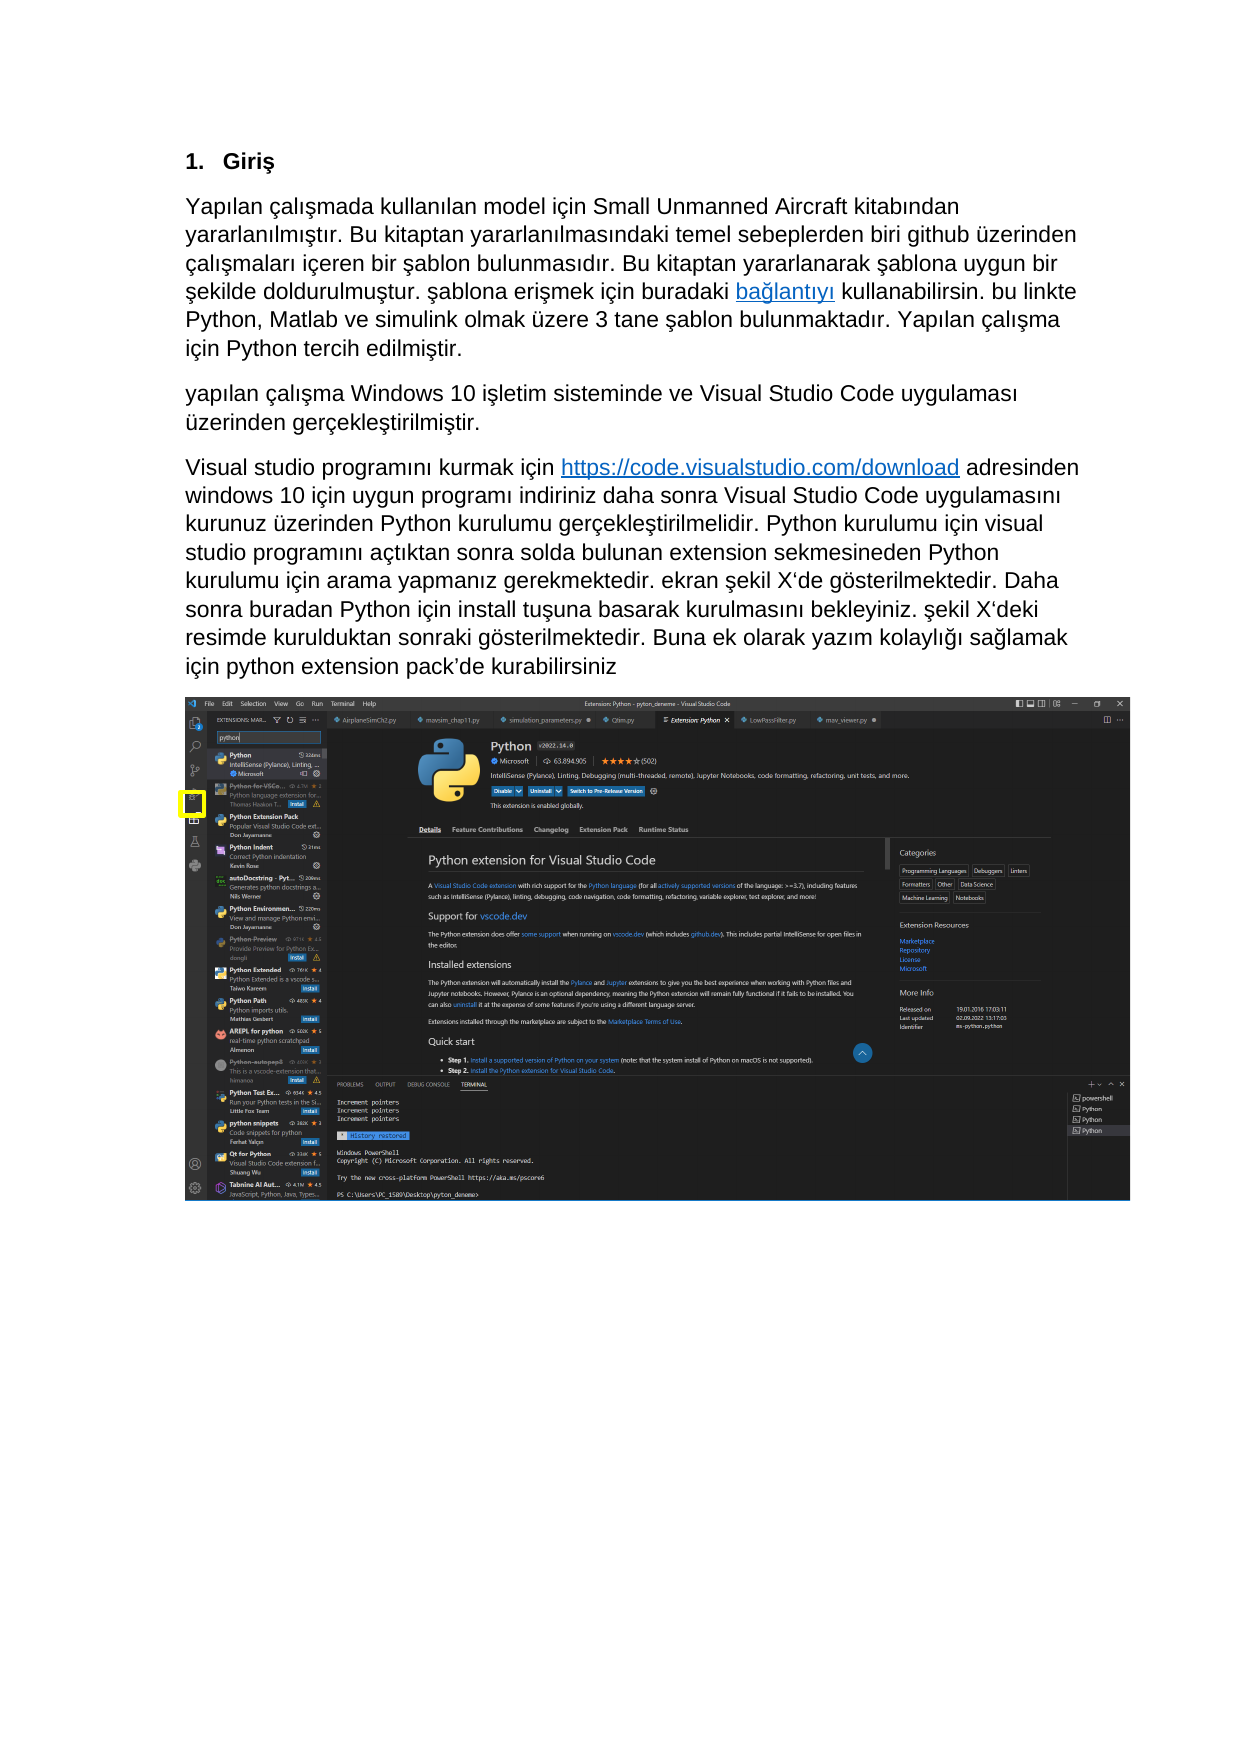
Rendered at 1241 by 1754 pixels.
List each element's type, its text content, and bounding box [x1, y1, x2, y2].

text Yapılan çalışmada kullanılan model için Small Unmanned Aircraft kitabından yararlanılmıştır. Bu kitaptan yararlanılmasındaki temel sebeplerden biri github üzerinden çalışmaları içeren bir şablon bulunmasıdır. Bu kitaptan yararlanarak şablona uygun bir şekilde doldurulmuştur. şablona erişmek için buradaki bağlantıyı kullanabilirsin. bu linkte Python, Matlab ve simulink olmak üzere 3 tane şablon bulunmaktadır. Yapılan çalışma için Python tercih edilmiştir. [185, 193, 1093, 361]
text Visual studio programını kurmak için https://code.visualstudio.com/download adresinden windows 10 için uygun programı indiriniz daha sonra Visual Studio Code uygulamasını kurunuz üzerinden Python kurulumu gerçekleştirilmelidir. Python kurulumu için visual studio programını açtıktan sonra solda bulunan extension sekmesineden Python kurulumu için arama yapmanız gerekmektedir. ekran şekil X‘de gösterilmektedir. Daha sonra buradan Python için install tuşuna basarak kurulmasını bekleyiniz. şekil X‘deki resimde kurulduktan sonraki gösterilmektedir. Buna ek olarak yazım kolaylığı sağlamak için python extension pack’de kurabilirsiniz [185, 453, 1093, 679]
picture [185, 794, 202, 813]
list Giriş [185, 148, 1093, 174]
picture [185, 697, 1130, 1201]
text yapılan çalışma Windows 10 işletim sisteminde ve Visual Studio Code uygulaması üzerinden gerçekleştirilmiştir. [185, 380, 1093, 435]
